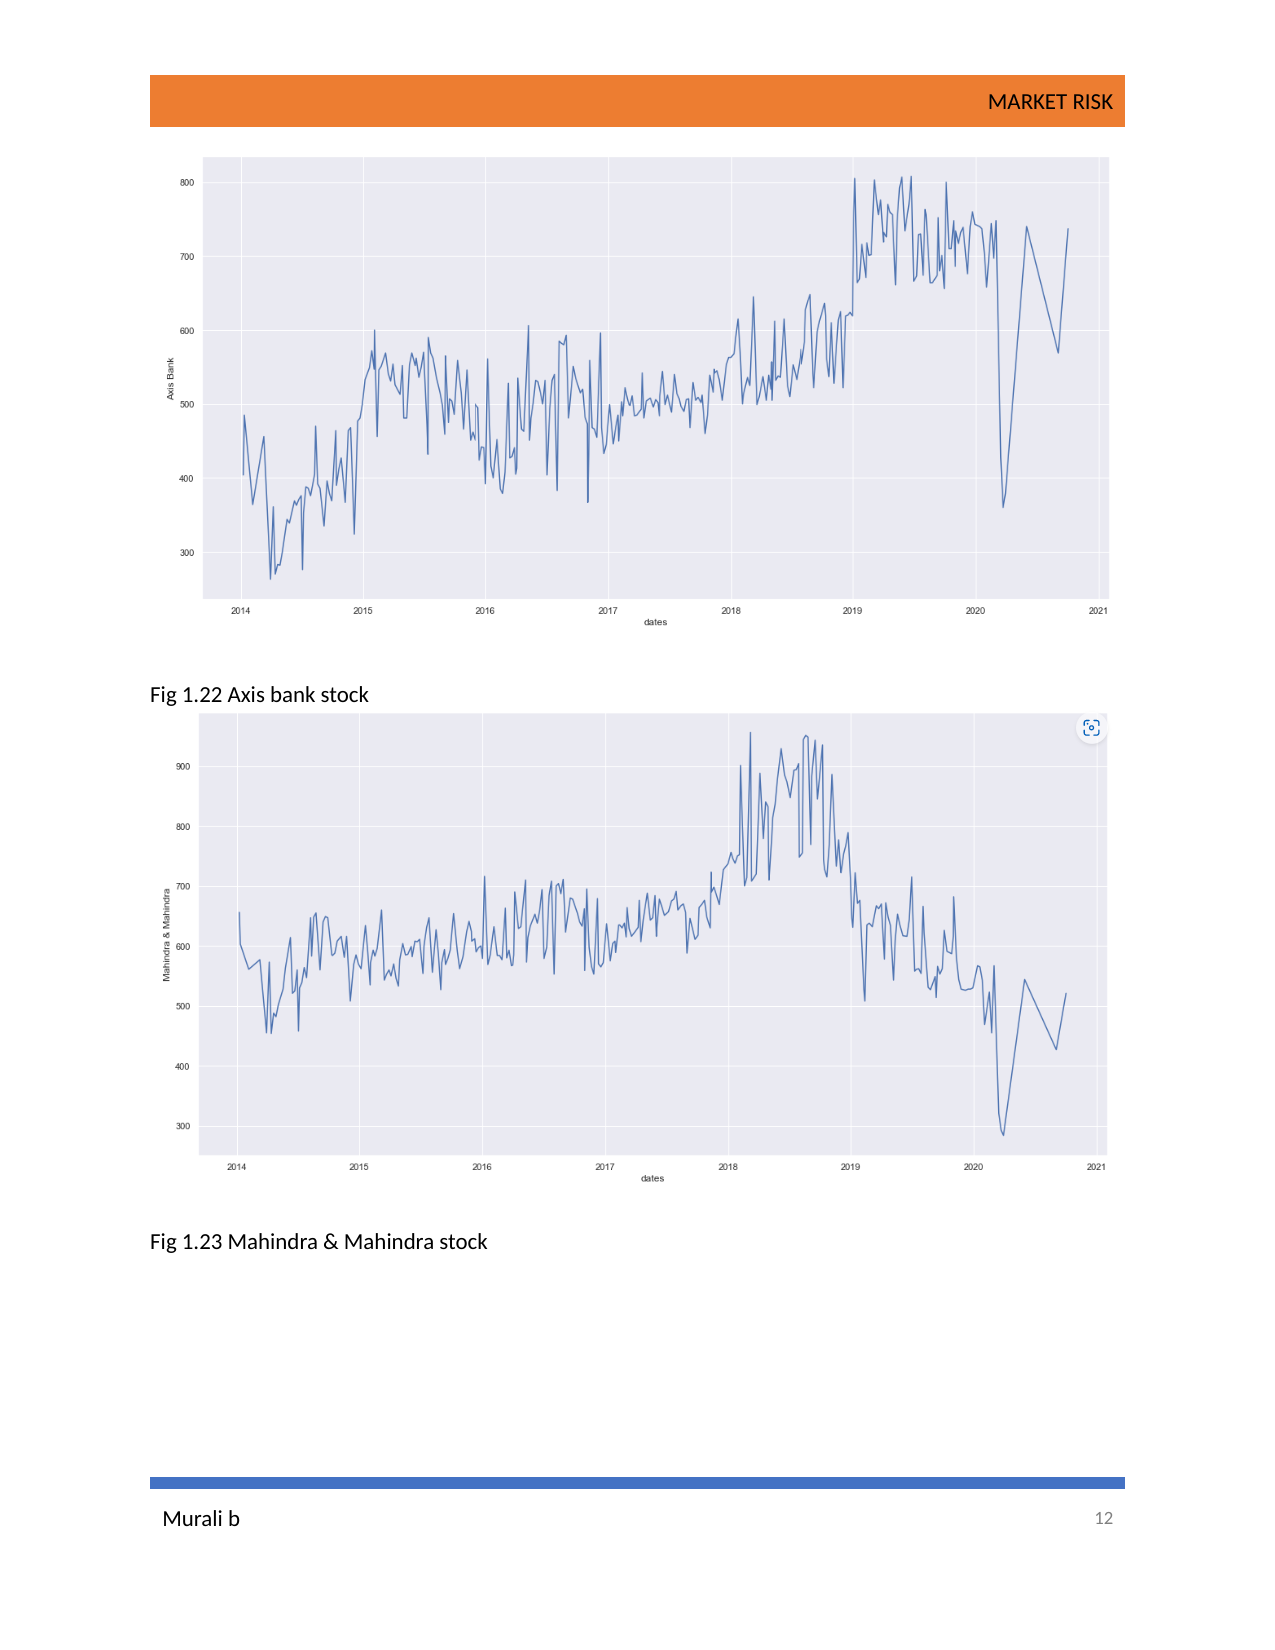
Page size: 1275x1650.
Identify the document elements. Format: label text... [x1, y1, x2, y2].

picture [150, 710, 1125, 1190]
picture [150, 155, 1125, 642]
text Fig 1.20 Shree Cement stock Fig 1.21 Sail stock Fig 1.22 Axis bank stock Fig 1.23 Mahindra & Mahindra stock Fig 1.24 Indian hotel stock [150, 1190, 1125, 1256]
text Fig 1.20 Shree Cement stock Fig 1.21 Sail stock Fig 1.22 Axis bank stock Fig 1.23 Mahindra & Mahindra stock Fig 1.24 Indian hotel stock [150, 642, 1125, 710]
